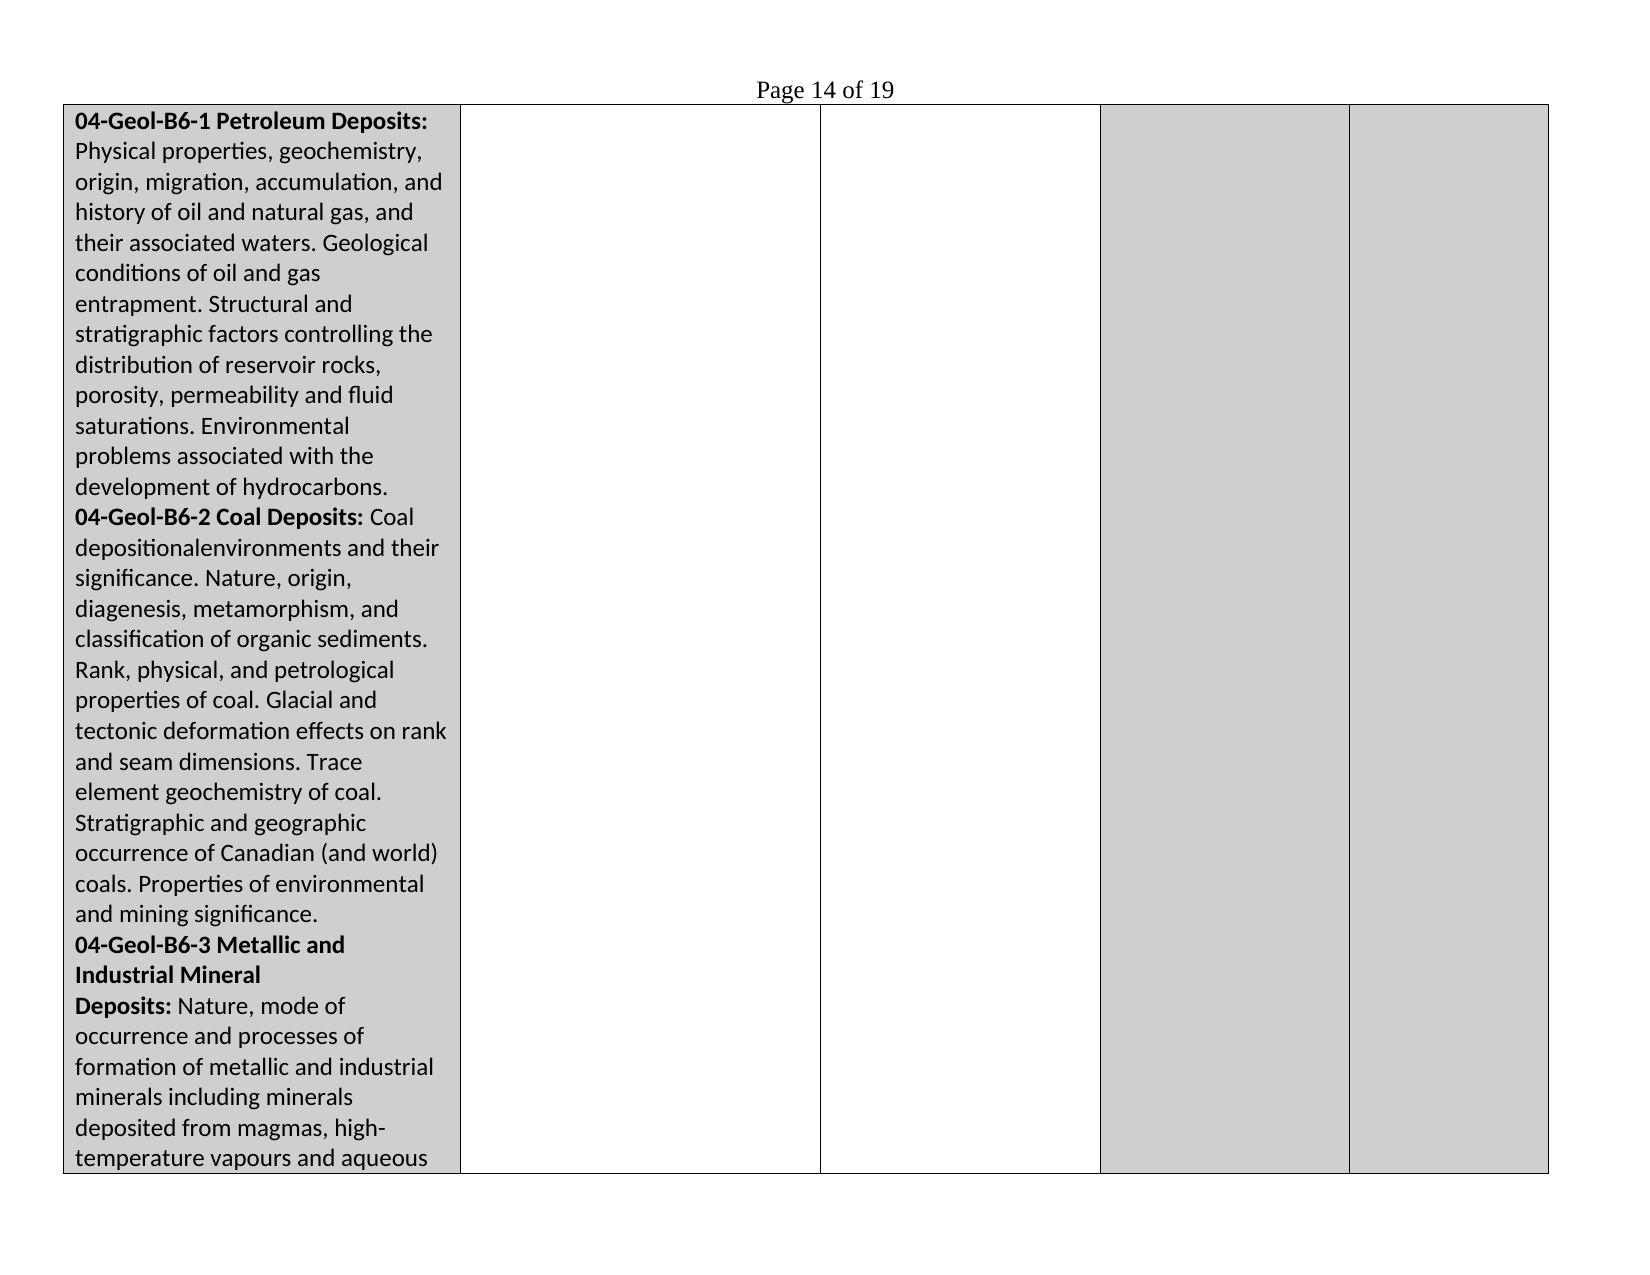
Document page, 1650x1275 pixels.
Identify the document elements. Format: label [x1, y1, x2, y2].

table_cell [821, 105, 1100, 1173]
table_cell [1350, 105, 1548, 1173]
table_cell [64, 105, 460, 1173]
table_cell [461, 105, 820, 1173]
table_cell [1101, 105, 1349, 1173]
